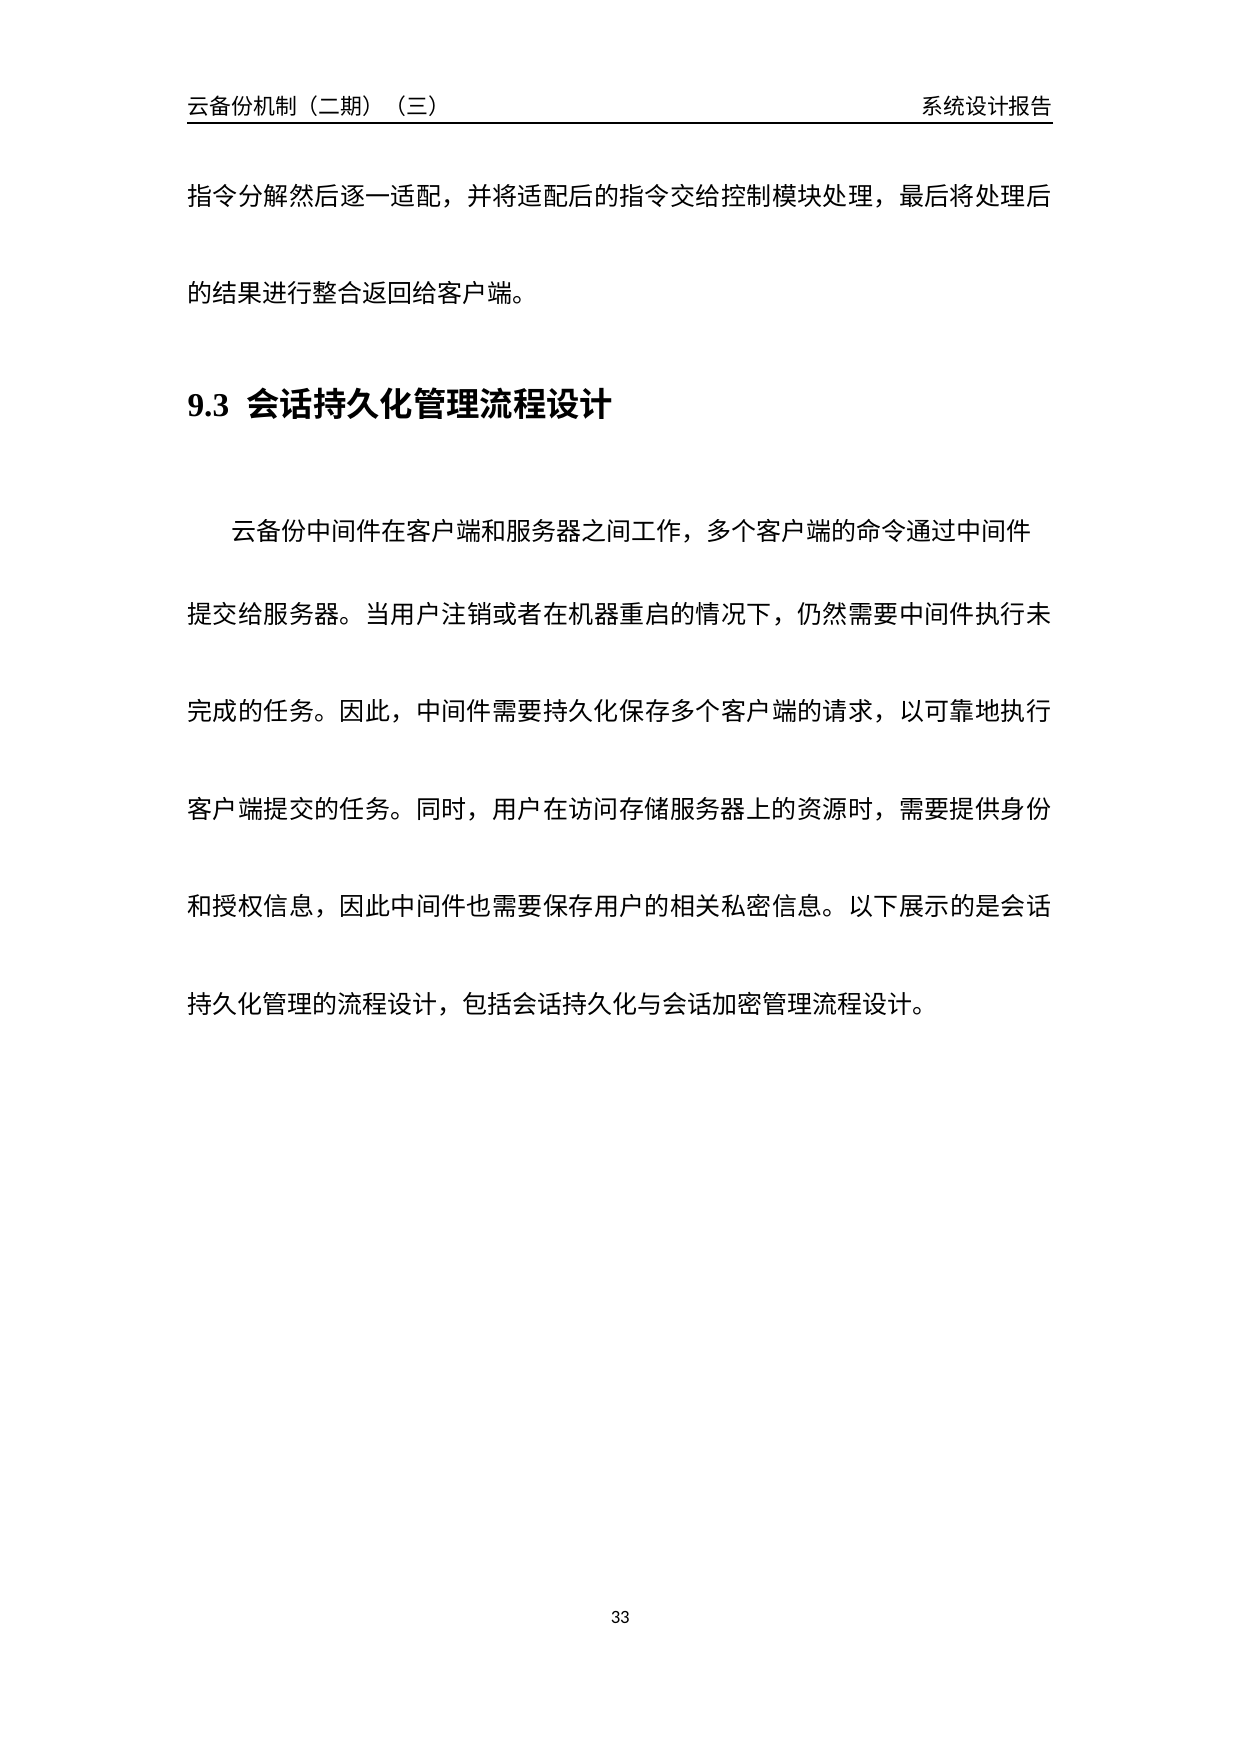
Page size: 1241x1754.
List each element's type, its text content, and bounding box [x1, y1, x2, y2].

text 云备份中间件在客户端和服务器之间工作，多个客户端的命令通过中间件 [231, 497, 1053, 562]
subtitle 会话持久化管理流程设计 [187, 370, 1053, 435]
text 提交给服务器。当用户注销或者在机器重启的情况下，仍然需要中间件执行未完成的任务。因此，中间件需要持久化保存多个客户端的请求，以可靠地执行客户端提交的任务。同时，用户在访问存储服务器上的资源时，需要提供身份和授权信息，因此中间件也需要保存用户的相关私密信息。以下展示的是会话持久化管理的流程设计，包括会话持久化与会话加密管理流程设计。 [187, 580, 1053, 1035]
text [187, 162, 1053, 324]
